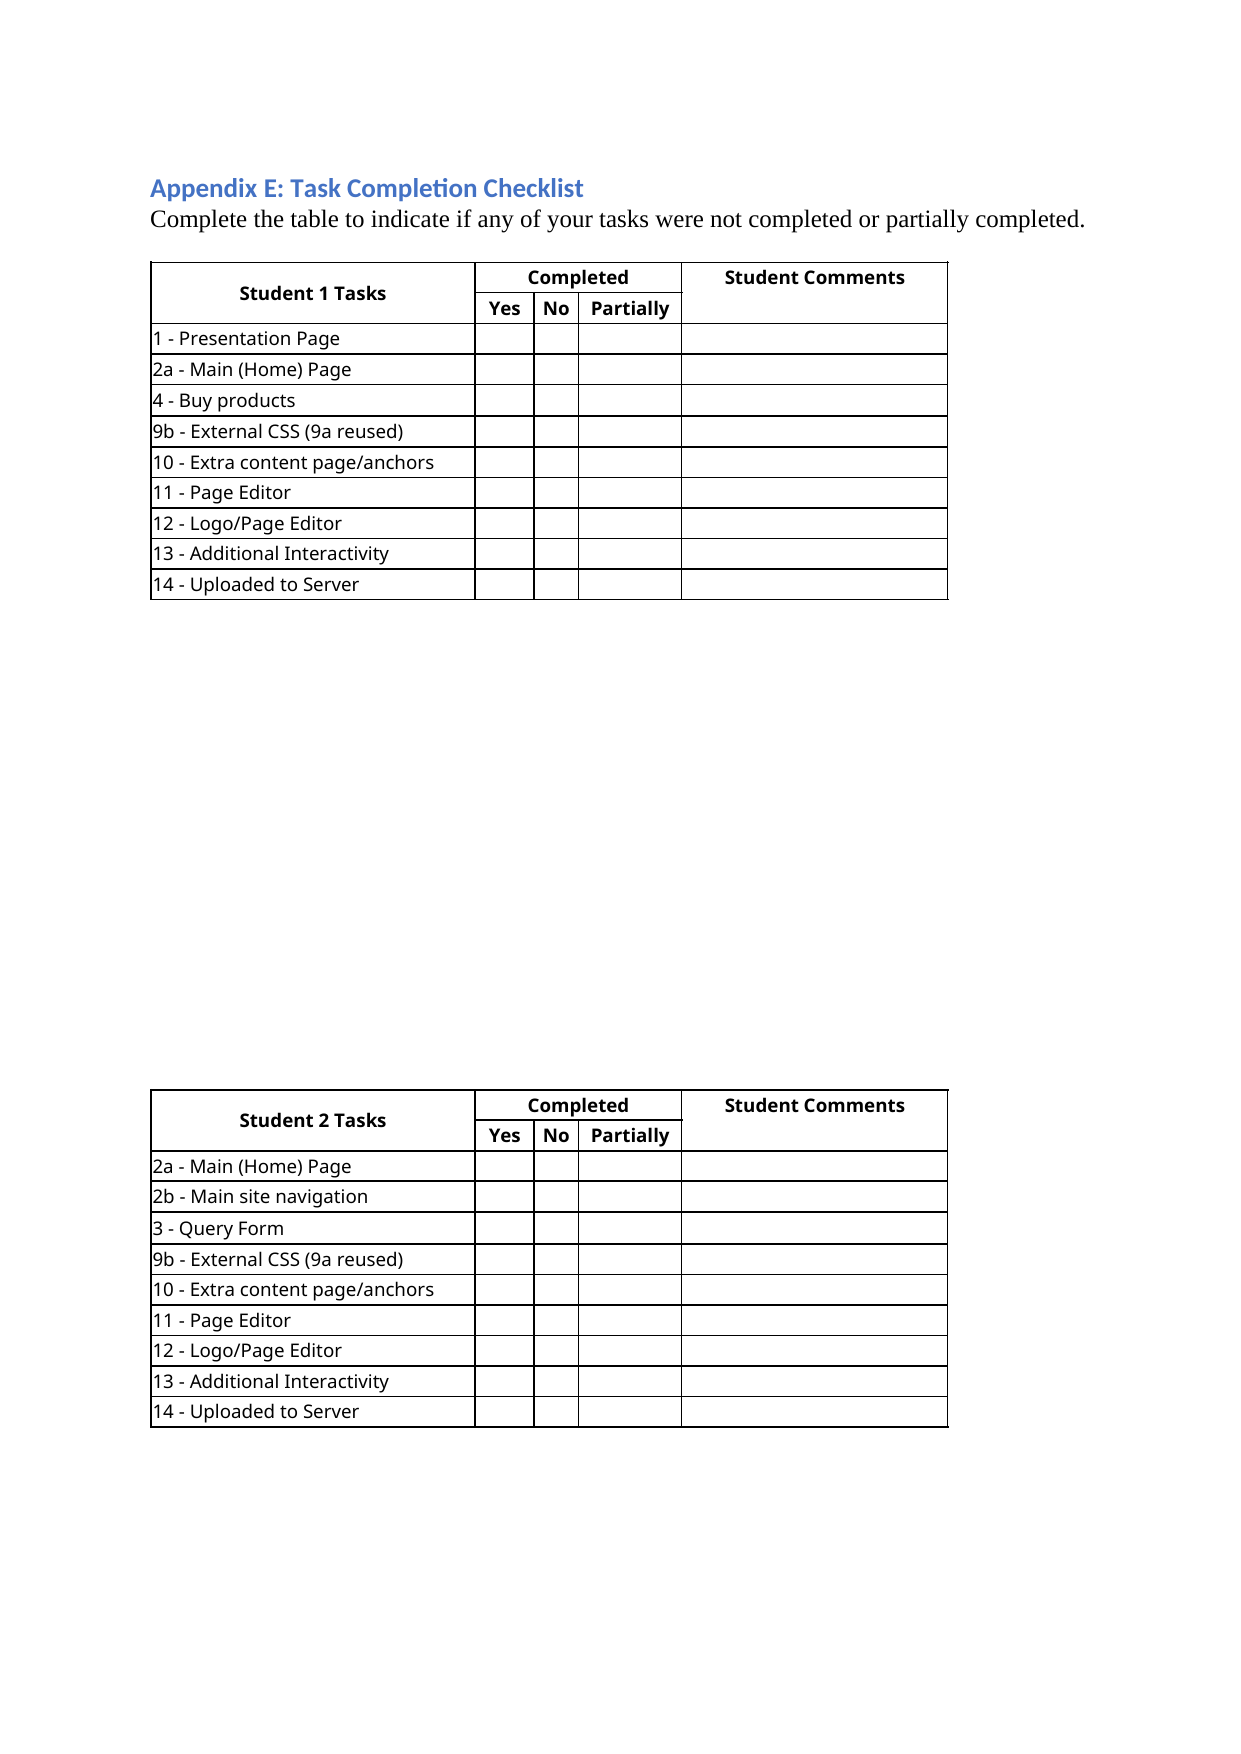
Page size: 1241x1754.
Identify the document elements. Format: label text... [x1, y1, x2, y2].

table_cell [682, 1213, 947, 1243]
table_cell [476, 478, 533, 507]
table_cell [579, 1245, 681, 1273]
table_cell 2a - Main (Home) Page [152, 1152, 474, 1180]
table_cell [682, 1275, 947, 1304]
table_cell [579, 1336, 681, 1365]
table_cell [476, 417, 533, 446]
table_cell [476, 509, 533, 537]
table_cell [476, 385, 533, 415]
table_cell [535, 417, 578, 446]
table_header Student 1 Tasks [152, 263, 474, 322]
table_cell [535, 570, 578, 598]
table_cell 10 - Extra content page/anchors [152, 1275, 474, 1304]
text Complete the table to indicate if any of your tasks were not completed or partially completed. [150, 204, 1090, 233]
table_cell 2b - Main site navigation [152, 1182, 474, 1211]
table_cell [682, 1367, 947, 1396]
table_cell [579, 355, 681, 383]
subtitle Appendix E: Task Completion Checklist [284, 171, 1090, 204]
table_cell [579, 1213, 681, 1243]
subtitle Appendix E: Task Completion Checklist [150, 171, 264, 204]
table_cell [682, 1182, 947, 1211]
table_cell 11 - Page Editor [152, 1306, 474, 1334]
table_cell Partially [579, 1121, 681, 1150]
table_cell 11 - Page Editor [152, 478, 474, 507]
table_cell Partially [579, 293, 681, 322]
table_cell [682, 417, 947, 446]
table_cell [535, 355, 578, 383]
table_cell 3 - Query Form [152, 1213, 474, 1243]
table_cell [476, 1245, 533, 1273]
table_cell [535, 1367, 578, 1396]
table_cell [682, 355, 947, 383]
table_cell [682, 539, 947, 568]
table_cell [579, 448, 681, 476]
table_cell 12 - Logo/Page Editor [152, 1336, 474, 1365]
table_cell [535, 1245, 578, 1273]
table_cell 14 - Uploaded to Server [152, 570, 474, 598]
table_cell [476, 539, 533, 568]
table_cell [682, 509, 947, 537]
table_cell [476, 1397, 533, 1426]
table_cell [579, 570, 681, 598]
table_cell [579, 539, 681, 568]
table_cell [476, 570, 533, 598]
table_cell [476, 1367, 533, 1396]
table_cell 4 - Buy products [152, 385, 474, 415]
table_cell 9b - External CSS (9a reused) [152, 1245, 474, 1273]
table_cell [535, 1182, 578, 1211]
table_cell 2a - Main (Home) Page [152, 355, 474, 383]
table_cell [476, 448, 533, 476]
table_cell [535, 385, 578, 415]
table_cell [476, 1213, 533, 1243]
table_cell [579, 1275, 681, 1304]
table_cell [476, 1152, 533, 1180]
table_header Student Comments [682, 263, 947, 322]
table_header Student Comments [682, 1091, 947, 1150]
table_cell 13 - Additional Interactivity [152, 1367, 474, 1396]
table_cell [579, 1182, 681, 1211]
table_cell [476, 1336, 533, 1365]
table_cell [476, 1306, 533, 1334]
table_cell [579, 417, 681, 446]
table_cell [682, 570, 947, 598]
table_cell [535, 1152, 578, 1180]
table_cell [682, 1245, 947, 1273]
table_cell 1 - Presentation Page [152, 324, 474, 353]
table_cell [682, 1397, 947, 1426]
table_cell [535, 1275, 578, 1304]
table_cell [535, 448, 578, 476]
table_cell [579, 1306, 681, 1334]
table_header Completed [476, 1091, 681, 1119]
table_cell [579, 385, 681, 415]
table_cell [476, 324, 533, 353]
table_cell [579, 1367, 681, 1396]
table_cell [476, 1275, 533, 1304]
table_cell [535, 478, 578, 507]
table_cell [476, 355, 533, 383]
table_cell [535, 324, 578, 353]
table_cell [682, 478, 947, 507]
table_cell [579, 1397, 681, 1426]
table_cell 14 - Uploaded to Server [152, 1397, 474, 1426]
table_cell [535, 509, 578, 537]
table_cell [579, 324, 681, 353]
table_cell [682, 1152, 947, 1180]
table_cell [682, 1336, 947, 1365]
table_cell No [535, 293, 578, 322]
table_cell 10 - Extra content page/anchors [152, 448, 474, 476]
table_cell [682, 385, 947, 415]
table_cell Yes [476, 1121, 533, 1150]
table_cell [579, 1152, 681, 1180]
table_cell 13 - Additional Interactivity [152, 539, 474, 568]
table_header Student 2 Tasks [152, 1091, 474, 1150]
table_cell 9b - External CSS (9a reused) [152, 417, 474, 446]
table_cell [579, 478, 681, 507]
table_header Completed [476, 263, 681, 292]
table_cell [682, 324, 947, 353]
table_cell [535, 1397, 578, 1426]
table_cell [682, 448, 947, 476]
table_cell [535, 1306, 578, 1334]
table_cell [535, 539, 578, 568]
table_cell [535, 1213, 578, 1243]
table_cell [535, 1336, 578, 1365]
table_cell [476, 1182, 533, 1211]
table_cell [579, 509, 681, 537]
table_cell No [535, 1121, 578, 1150]
table_cell [682, 1306, 947, 1334]
table_cell 12 - Logo/Page Editor [152, 509, 474, 537]
table_cell Yes [476, 293, 533, 322]
